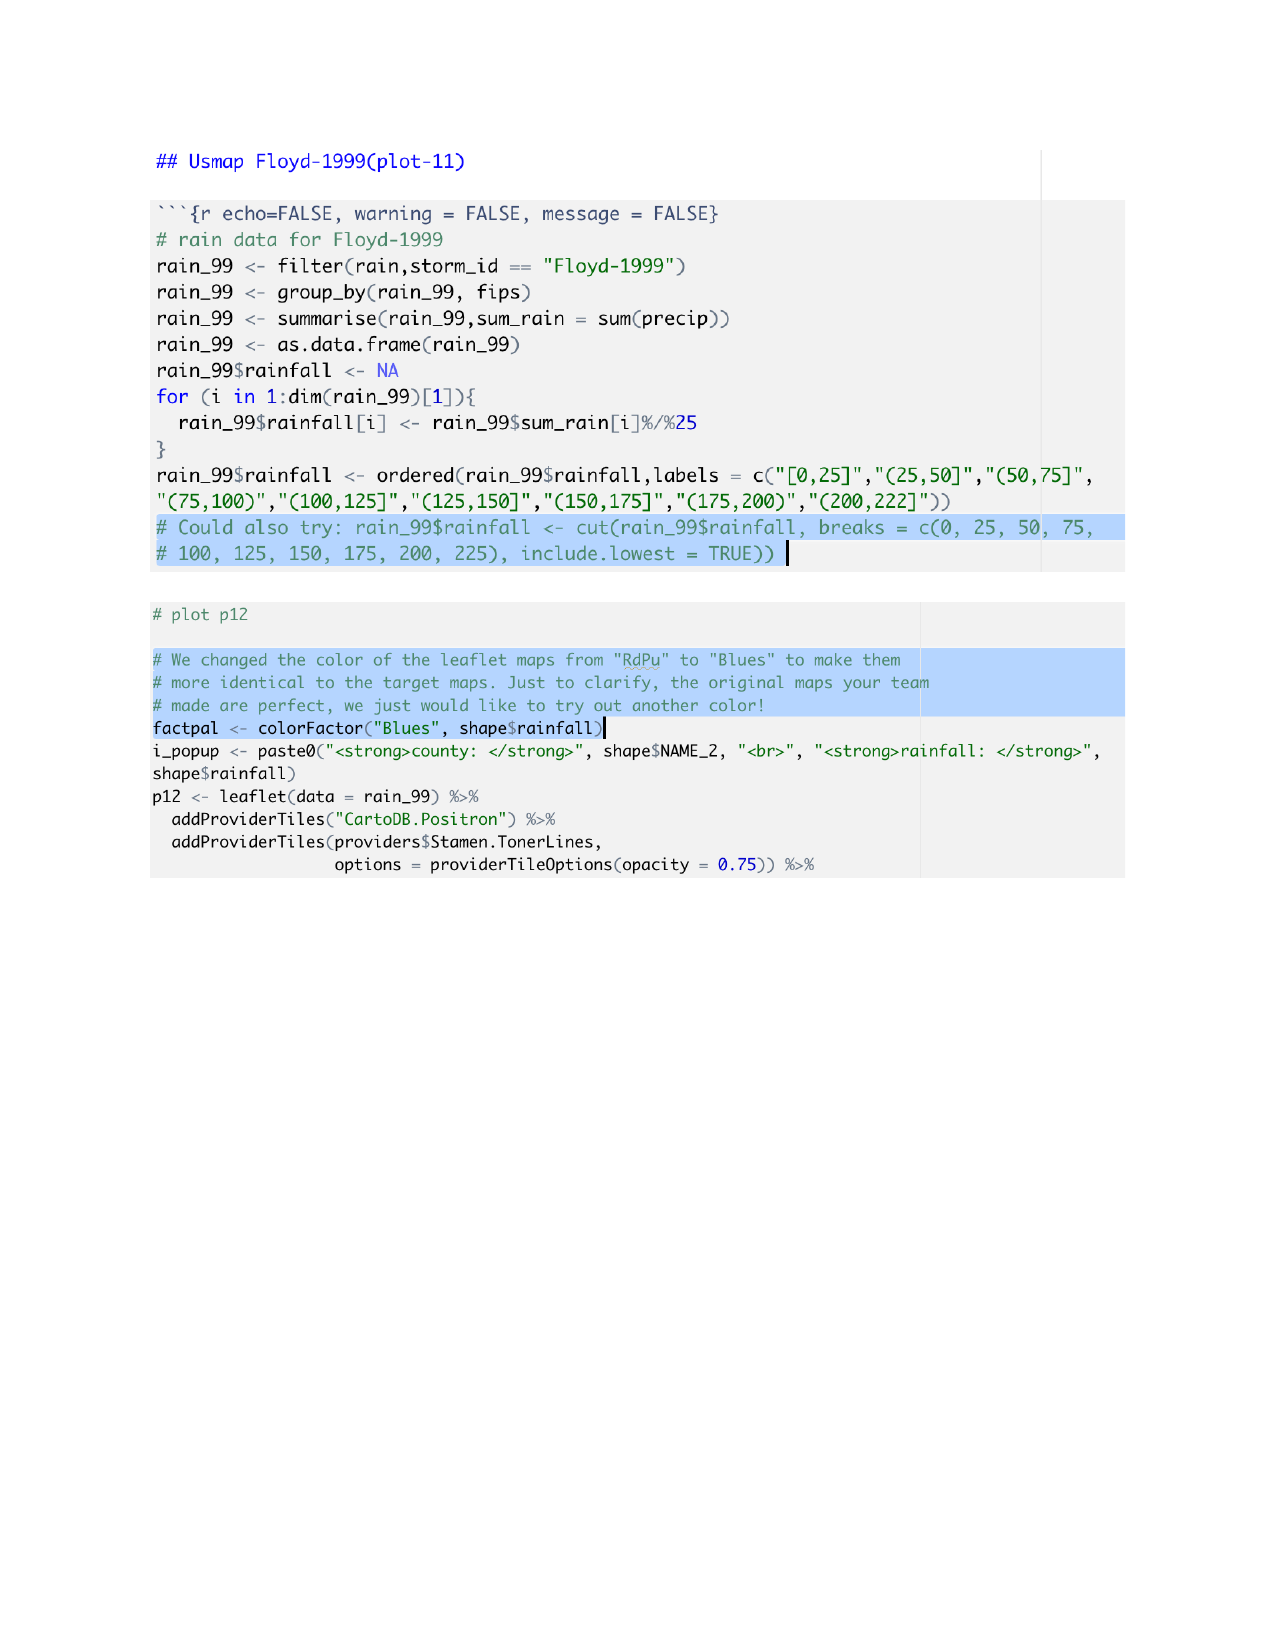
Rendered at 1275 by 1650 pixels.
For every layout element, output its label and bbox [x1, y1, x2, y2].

picture [150, 602, 1125, 878]
picture [150, 150, 1125, 572]
